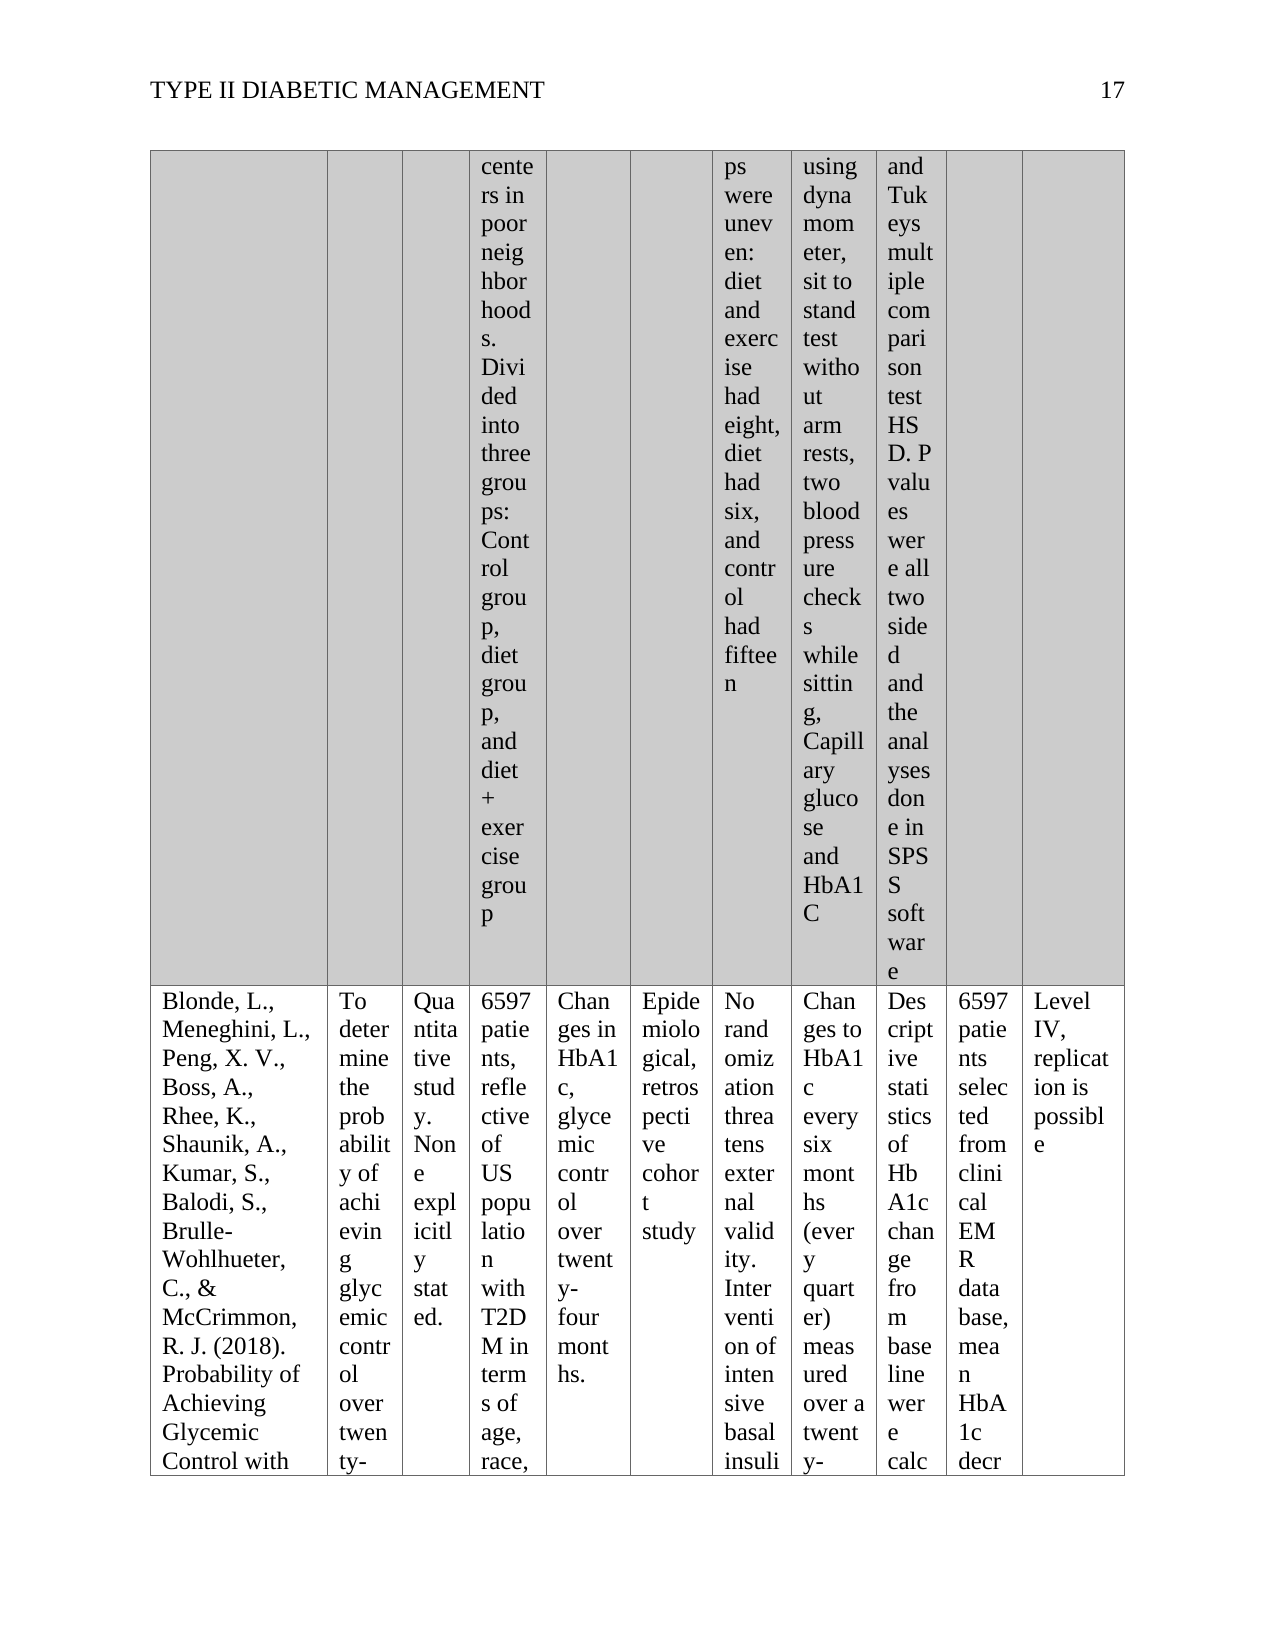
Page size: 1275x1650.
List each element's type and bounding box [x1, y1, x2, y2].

table_cell [328, 986, 402, 1474]
table_cell [547, 986, 630, 1474]
table_cell [403, 986, 469, 1474]
table_cell [151, 151, 327, 985]
table_cell [547, 151, 630, 985]
table_cell [877, 986, 946, 1474]
table_cell [792, 986, 876, 1474]
table_cell [1023, 151, 1124, 985]
table_cell [151, 986, 327, 1474]
table_cell [403, 151, 469, 985]
table_cell [713, 151, 791, 985]
table_cell [470, 986, 546, 1474]
table_cell [947, 986, 1022, 1474]
table_cell [1023, 986, 1124, 1474]
table_cell [328, 151, 402, 985]
table_cell [792, 151, 876, 985]
table_cell [470, 151, 546, 985]
table_cell [713, 986, 791, 1474]
table_cell [877, 151, 946, 985]
table_cell [631, 986, 712, 1474]
table_cell [631, 151, 712, 985]
table_cell [947, 151, 1022, 985]
